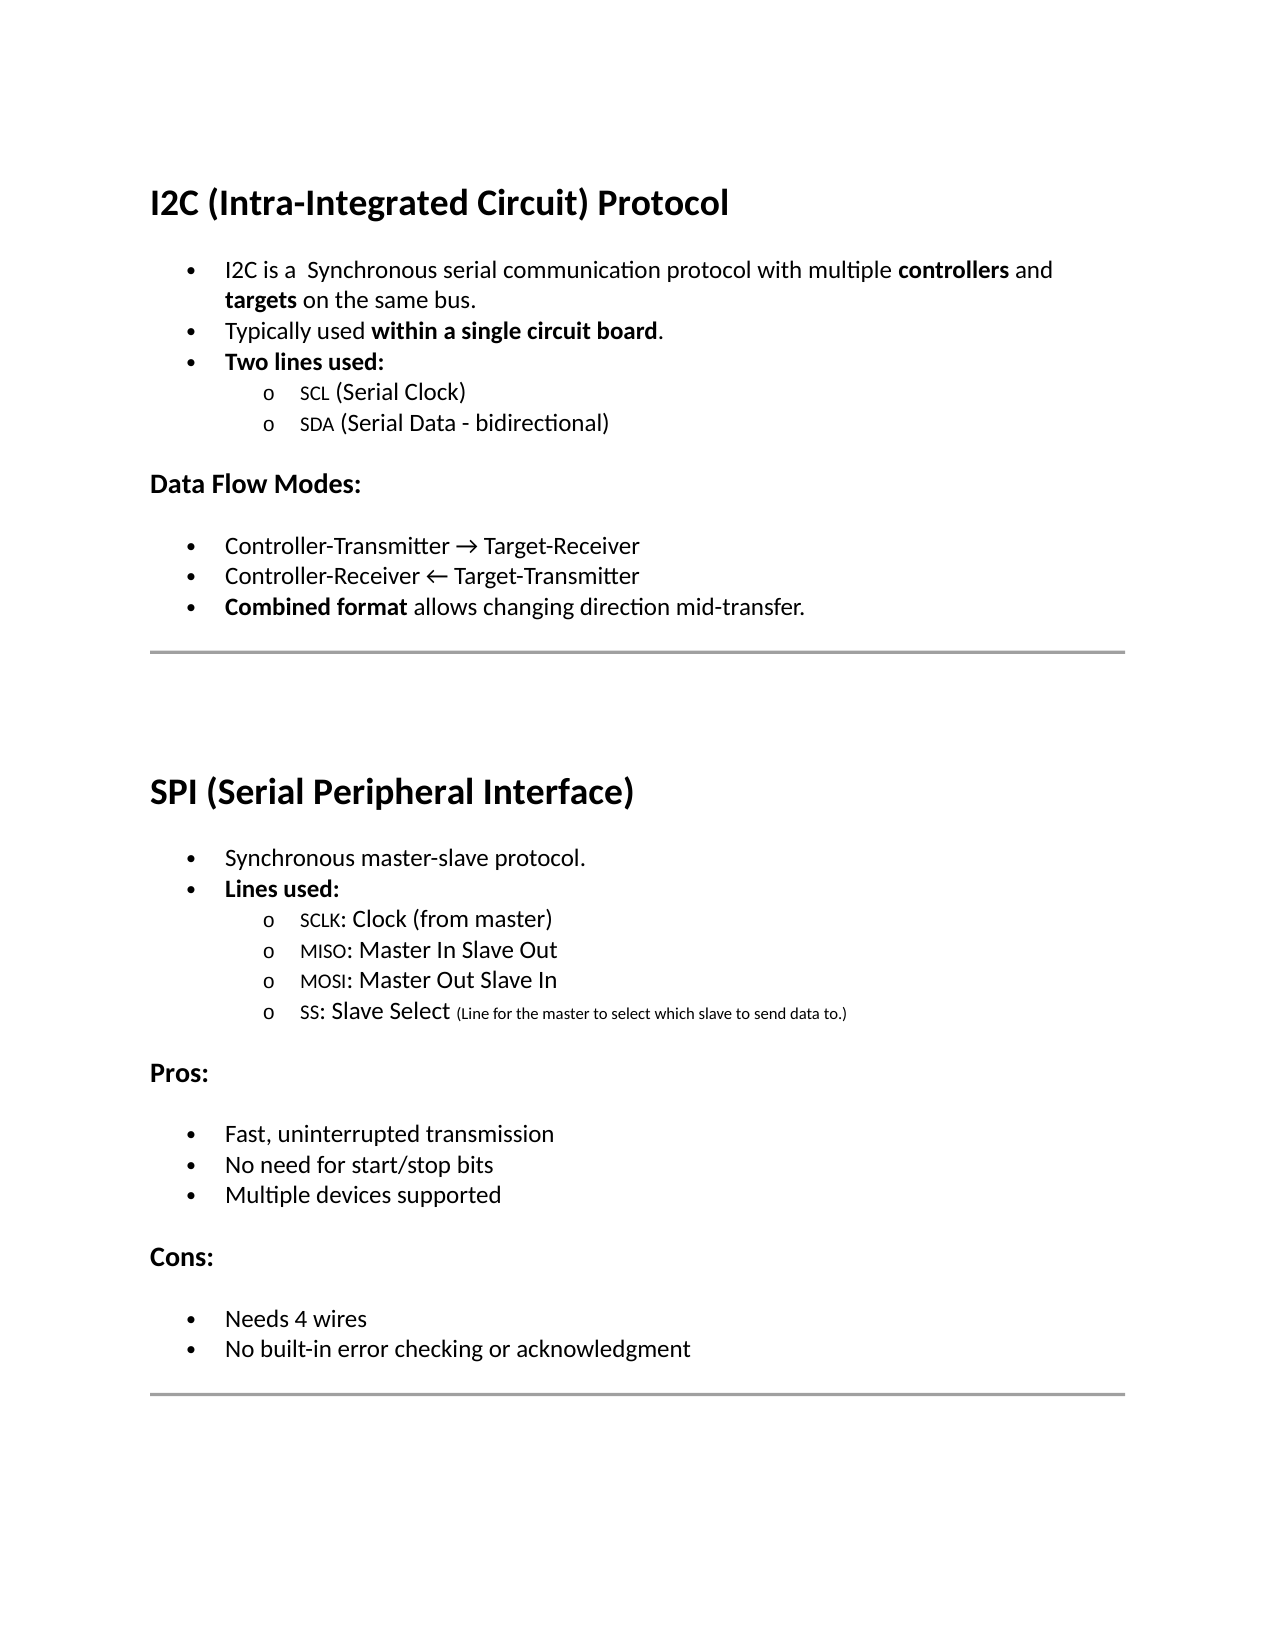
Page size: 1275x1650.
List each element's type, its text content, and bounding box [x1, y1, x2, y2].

text Cons: [150, 1239, 1125, 1273]
text SPI (Serial Peripheral Interface) [150, 768, 1125, 813]
list MOSI: Master Out Slave In [262, 965, 1125, 995]
text Pros: [150, 1055, 1125, 1089]
list No built-in error checking or acknowledgment [187, 1333, 1125, 1364]
list Two lines used: [187, 346, 1125, 376]
list SS: Slave Select (Line for the master to select which slave to send data to.) [262, 995, 1125, 1026]
list Needs 4 wires [187, 1303, 1125, 1333]
list Multiple devices supported [187, 1179, 1125, 1210]
list SCL (Serial Clock) [262, 376, 1125, 407]
text I2C (Intra-Integrated Circuit) Protocol [150, 179, 1125, 225]
list SCLK: Clock (from master) [262, 904, 1125, 934]
list Lines used: [187, 873, 1125, 904]
list Controller-Transmitter → Target-Receiver [187, 530, 1125, 561]
list Controller-Receiver ← Target-Transmitter [187, 561, 1125, 591]
list SDA (Serial Data - bidirectional) [262, 407, 1125, 437]
list Typically used within a single circuit board. [187, 315, 1125, 346]
text Data Flow Modes: [150, 466, 1125, 501]
list No need for start/stop bits [187, 1149, 1125, 1179]
list Combined format allows changing direction mid-transfer. [187, 591, 1125, 622]
list Fast, uninterrupted transmission [187, 1118, 1125, 1149]
list I2C is a Synchronous serial communication protocol with multiple controllers and targets on the same bus. [187, 254, 1125, 315]
list MISO: Master In Slave Out [262, 934, 1125, 965]
list Synchronous master-slave protocol. [187, 843, 1125, 873]
